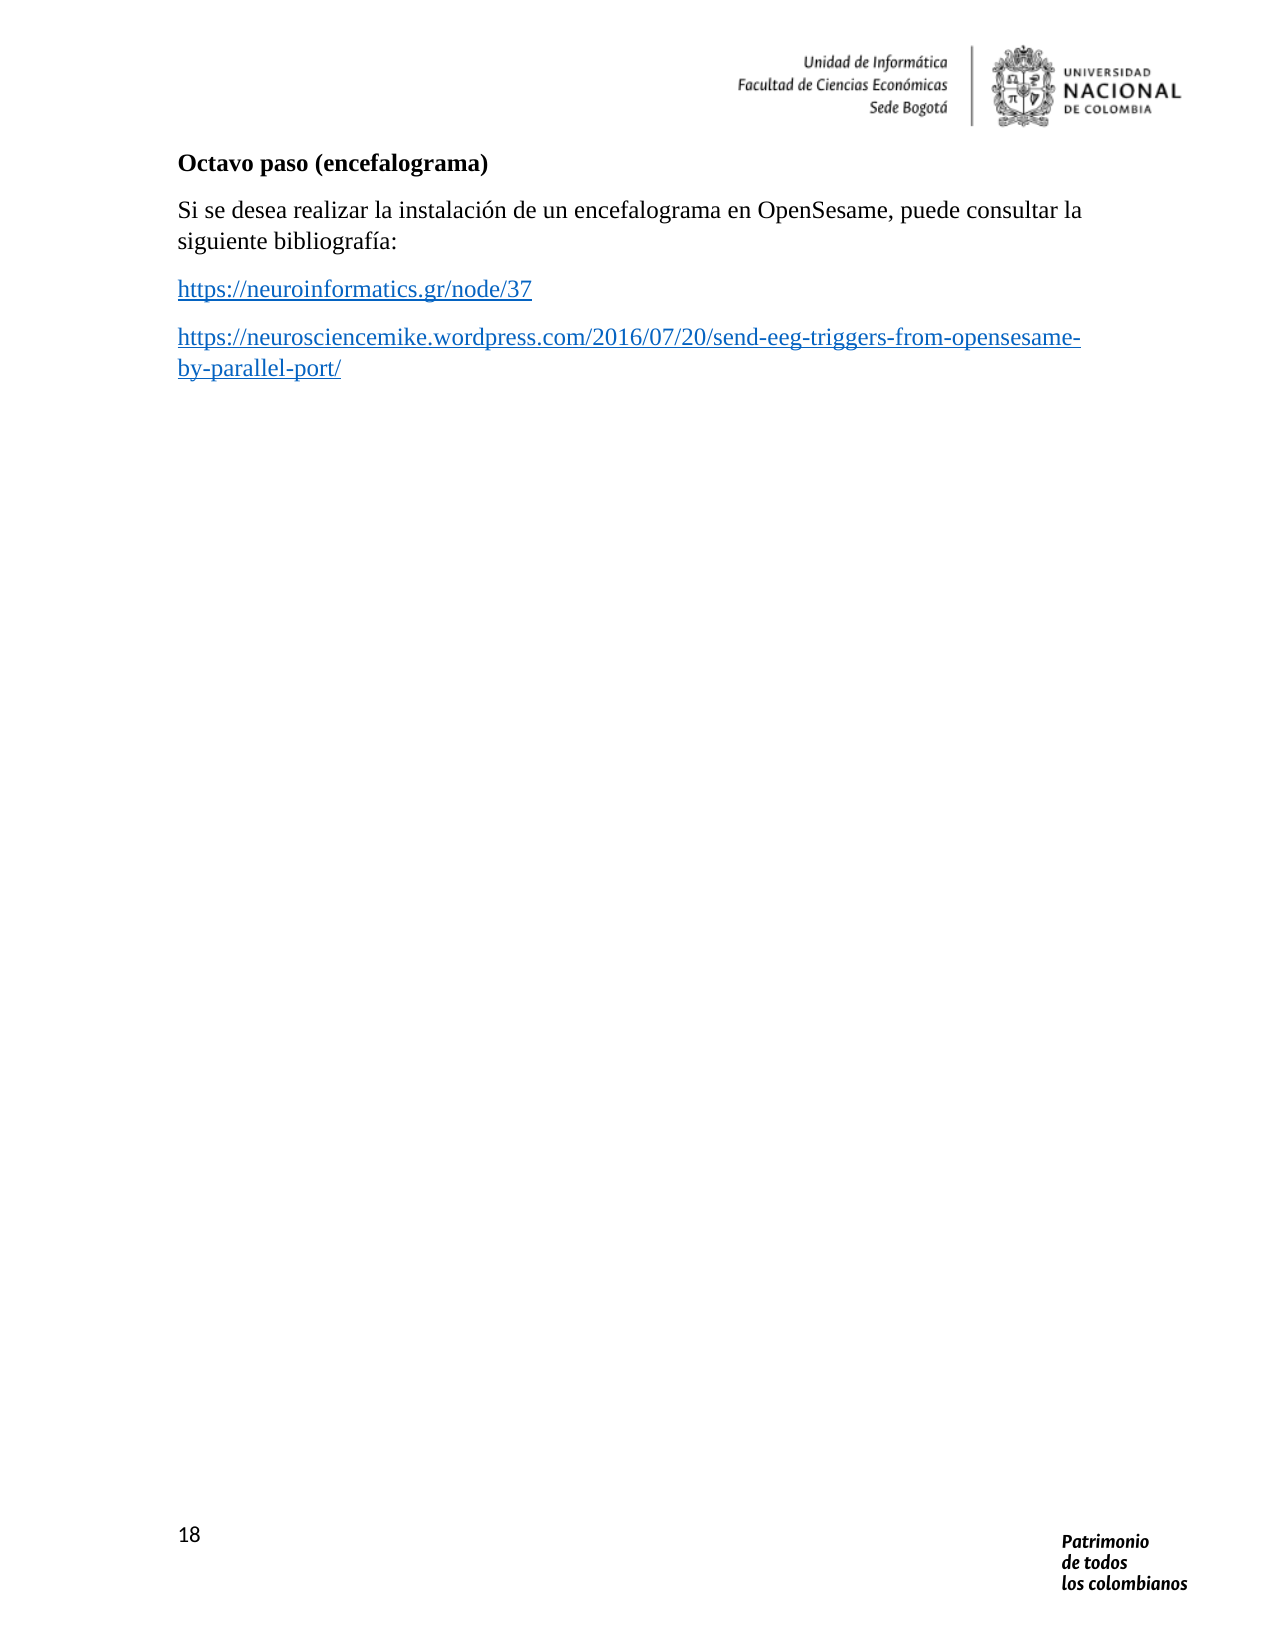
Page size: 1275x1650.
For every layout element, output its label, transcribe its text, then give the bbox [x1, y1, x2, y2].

text Si se desea realizar la instalación de un encefalograma en OpenSesame, puede consultar la siguiente bibliografía: [177, 195, 1098, 255]
picture [1054, 1525, 1193, 1597]
picture [732, 37, 1188, 132]
text https://neuroinformatics.gr/node/37 [177, 274, 1098, 303]
subtitle Octavo paso (encefalograma) [177, 148, 1098, 176]
text https://neurosciencemike.wordpress.com/2016/07/20/send-eeg-triggers-from-opensesame-by-parallel-port/ [177, 322, 1098, 382]
